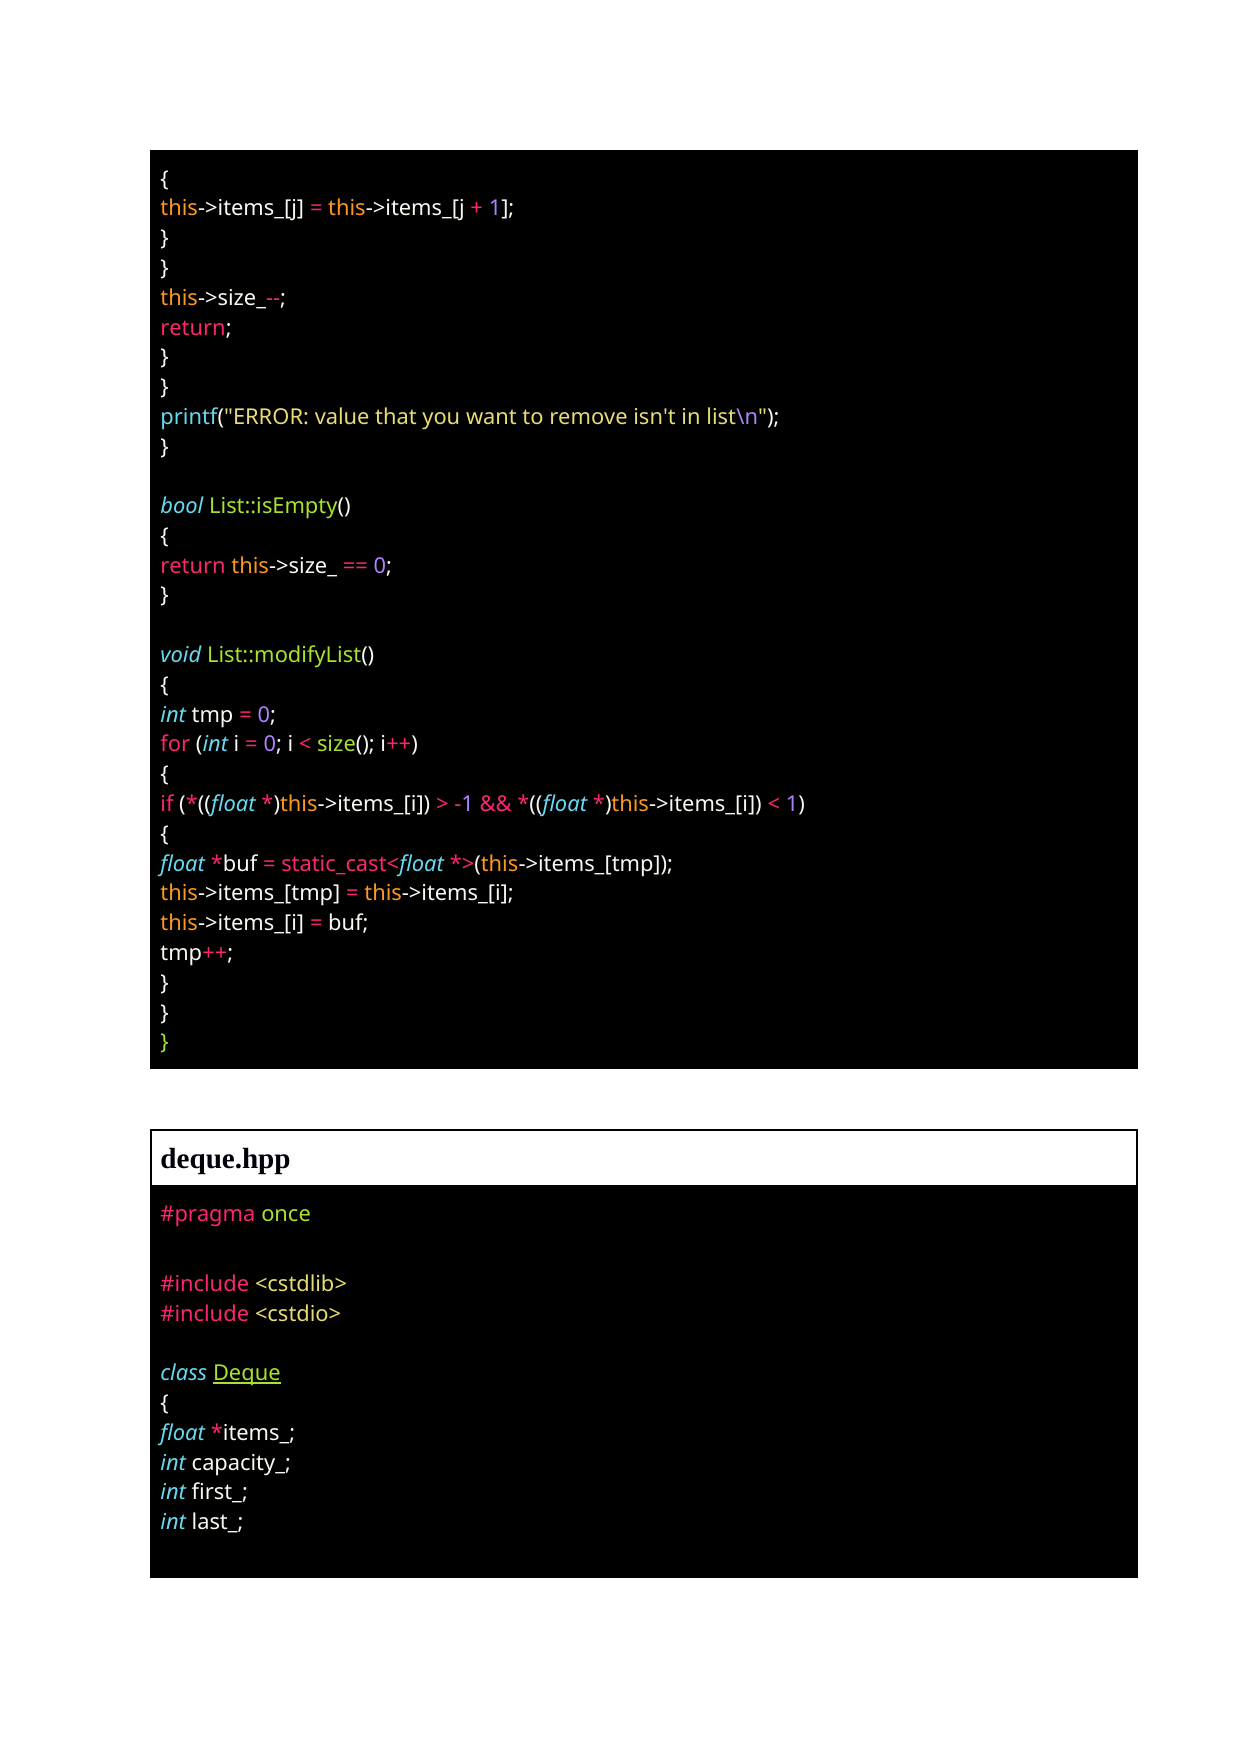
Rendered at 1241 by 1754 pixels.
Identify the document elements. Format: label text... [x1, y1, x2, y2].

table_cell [152, 1188, 1136, 1576]
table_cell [152, 152, 1136, 1066]
table_header deque.hpp [152, 1131, 1136, 1185]
